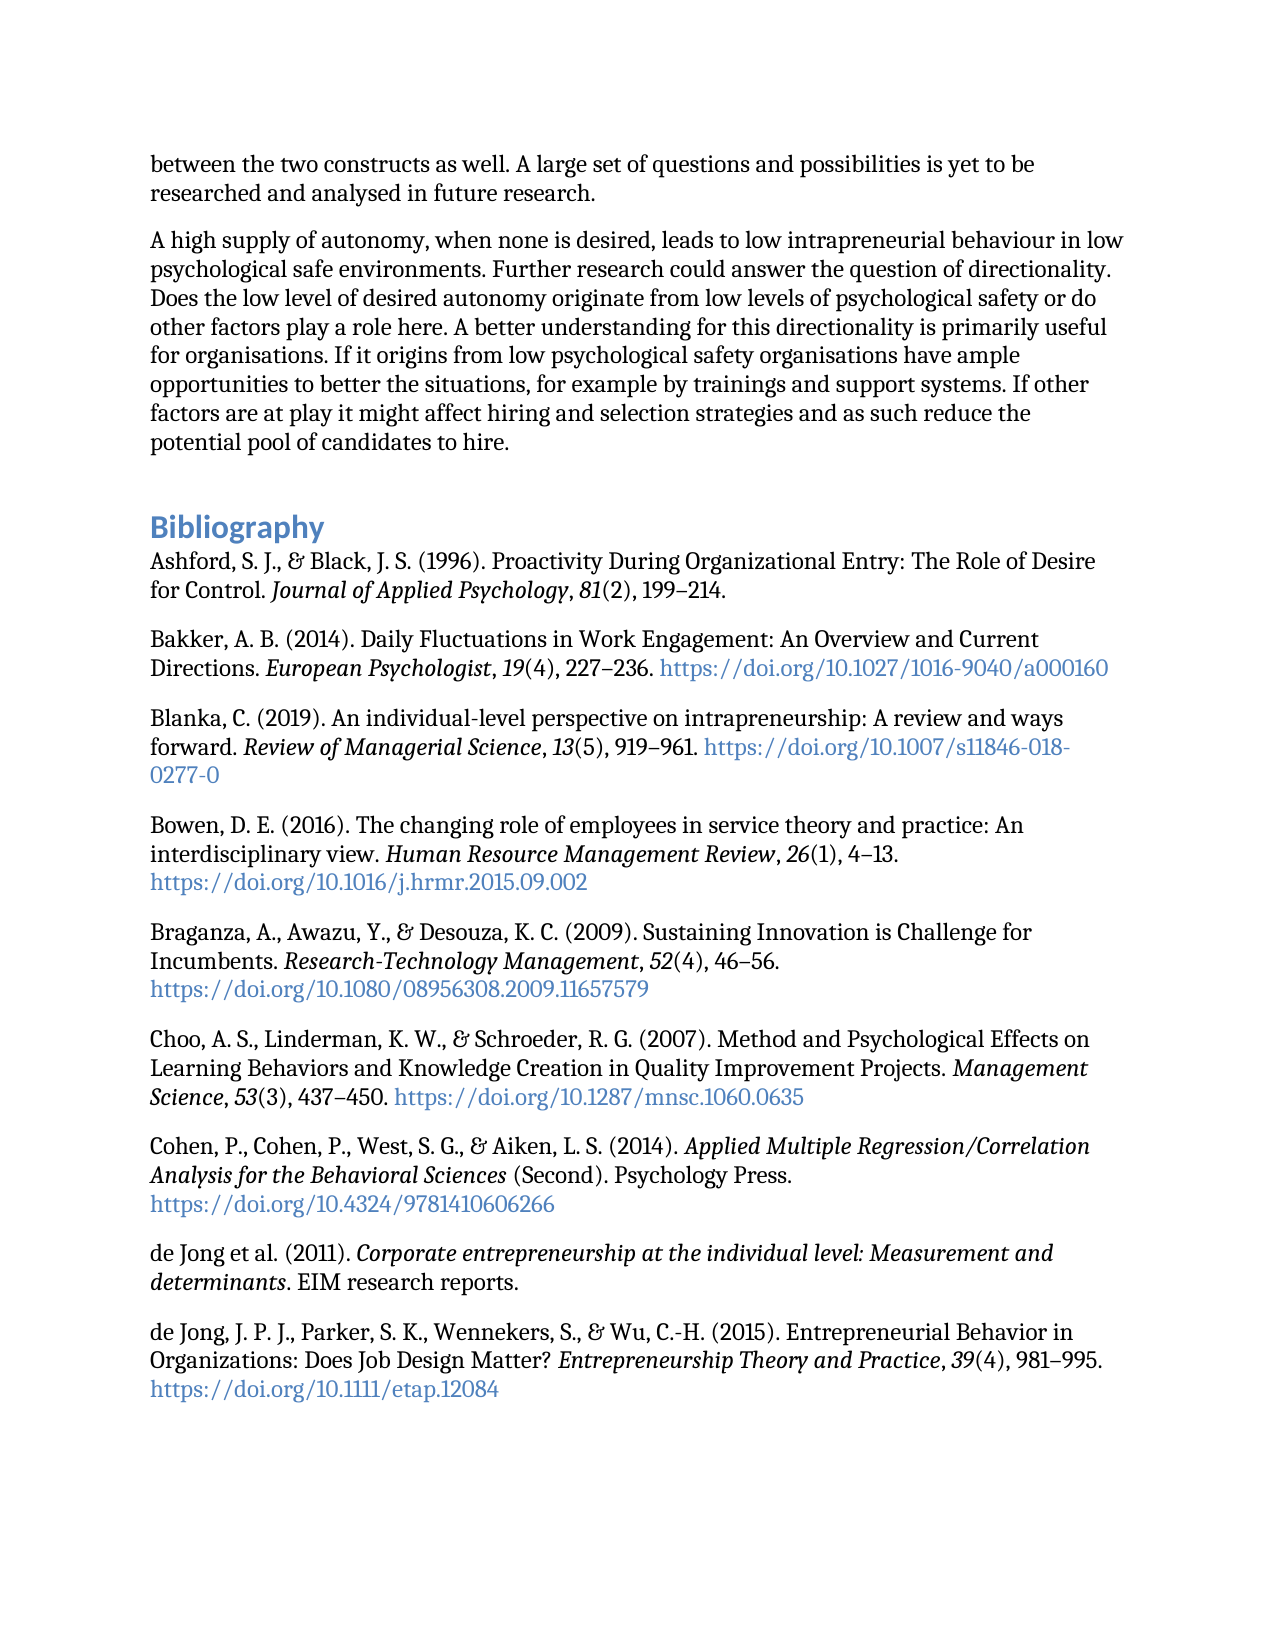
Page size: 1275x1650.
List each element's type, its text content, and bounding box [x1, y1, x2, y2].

text Choo, A. S., Linderman, K. W., & Schroeder, R. G. (2007). Method and Psychological Effects on Learning Behaviors and Knowledge Creation in Quality Improvement Projects. Management Science, 53(3), 437–450. https://doi.org/10.1287/mnsc.1060.0635 [150, 1025, 1125, 1111]
text de Jong et al. (2011). Corporate entrepreneurship at the individual level: Measurement and determinants. EIM research reports. [150, 1239, 1125, 1297]
text A high supply of autonomy, when none is desired, leads to low intrapreneurial behaviour in low psychological safe environments. Further research could answer the question of directionality. Does the low level of desired autonomy originate from low levels of psychological safety or do other factors play a role here. A better understanding for this directionality is primarily useful for organisations. If it origins from low psychological safety organisations have ample opportunities to better the situations, for example by trainings and support systems. If other factors are at play it might affect hiring and selection strategies and as such reduce the potential pool of candidates to hire. [150, 226, 1125, 456]
text Bowen, D. E. (2016). The changing role of employees in service theory and practice: An interdisciplinary view. Human Resource Management Review, 26(1), 4–13. https://doi.org/10.1016/j.hrmr.2015.09.002 [150, 811, 1125, 897]
text Blanka, C. (2019). An individual-level perspective on intrapreneurship: A review and ways forward. Review of Managerial Science, 13(5), 919–961. https://doi.org/10.1007/s11846-018-0277-0 [150, 704, 1125, 790]
text Ashford, S. J., & Black, J. S. (1996). Proactivity During Organizational Entry: The Role of Desire for Control. Journal of Applied Psychology, 81(2), 199–214. [150, 547, 1125, 604]
text Bakker, A. B. (2014). Daily Fluctuations in Work Engagement: An Overview and Current Directions. European Psychologist, 19(4), 227–236. https://doi.org/10.1027/1016-9040/a000160 [150, 625, 1125, 683]
text de Jong, J. P. J., Parker, S. K., Wennekers, S., & Wu, C.-H. (2015). Entrepreneurial Behavior in Organizations: Does Job Design Matter? Entrepreneurship Theory and Practice, 39(4), 981–995. https://doi.org/10.1111/etap.12084 [150, 1317, 1125, 1404]
text Braganza, A., Awazu, Y., & Desouza, K. C. (2009). Sustaining Innovation is Challenge for Incumbents. Research-Technology Management, 52(4), 46–56. https://doi.org/10.1080/08956308.2009.11657579 [150, 918, 1125, 1004]
subtitle Bibliography [150, 506, 1125, 547]
text Cohen, P., Cohen, P., West, S. G., & Aiken, L. S. (2014). Applied Multiple Regression/Correlation Analysis for the Behavioral Sciences (Second). Psychology Press. https://doi.org/10.4324/9781410606266 [150, 1132, 1125, 1218]
